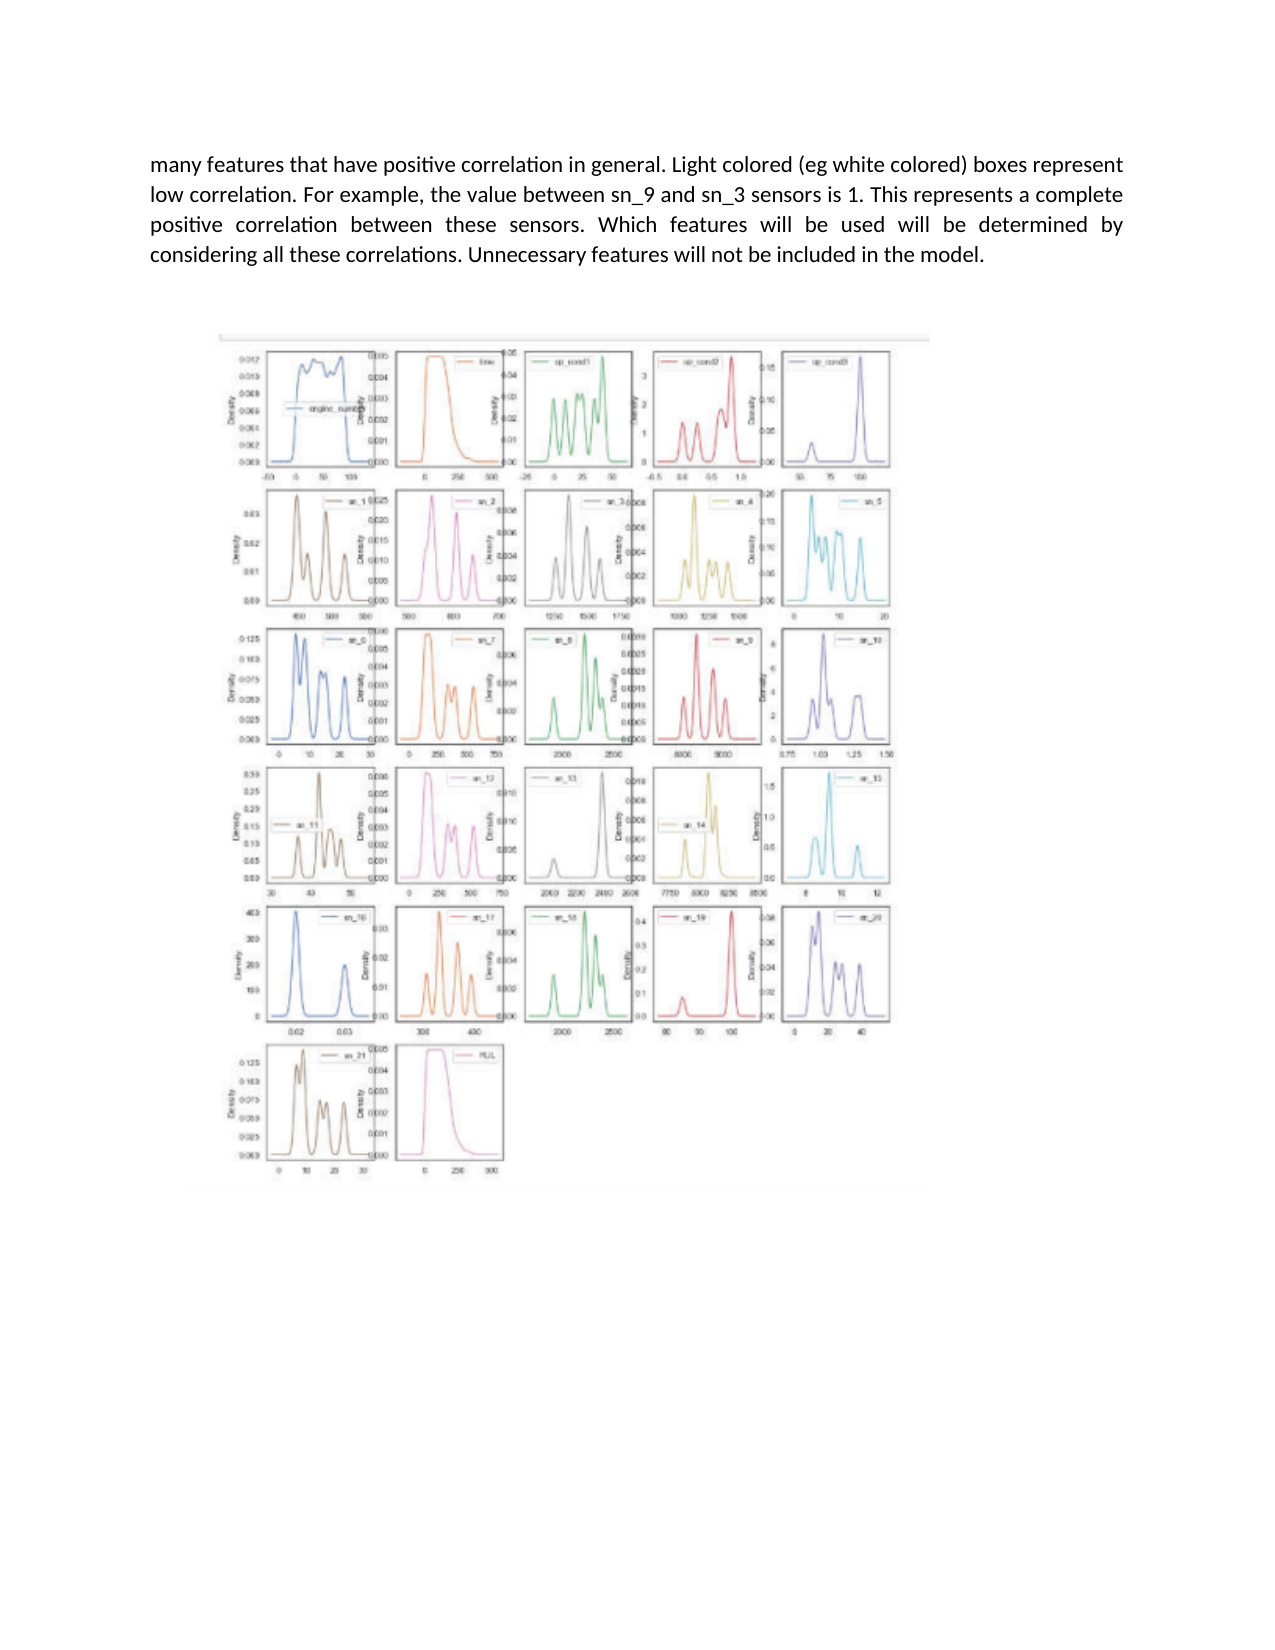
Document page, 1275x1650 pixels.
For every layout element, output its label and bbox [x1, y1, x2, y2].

text [150, 150, 1125, 269]
picture [187, 334, 961, 1196]
